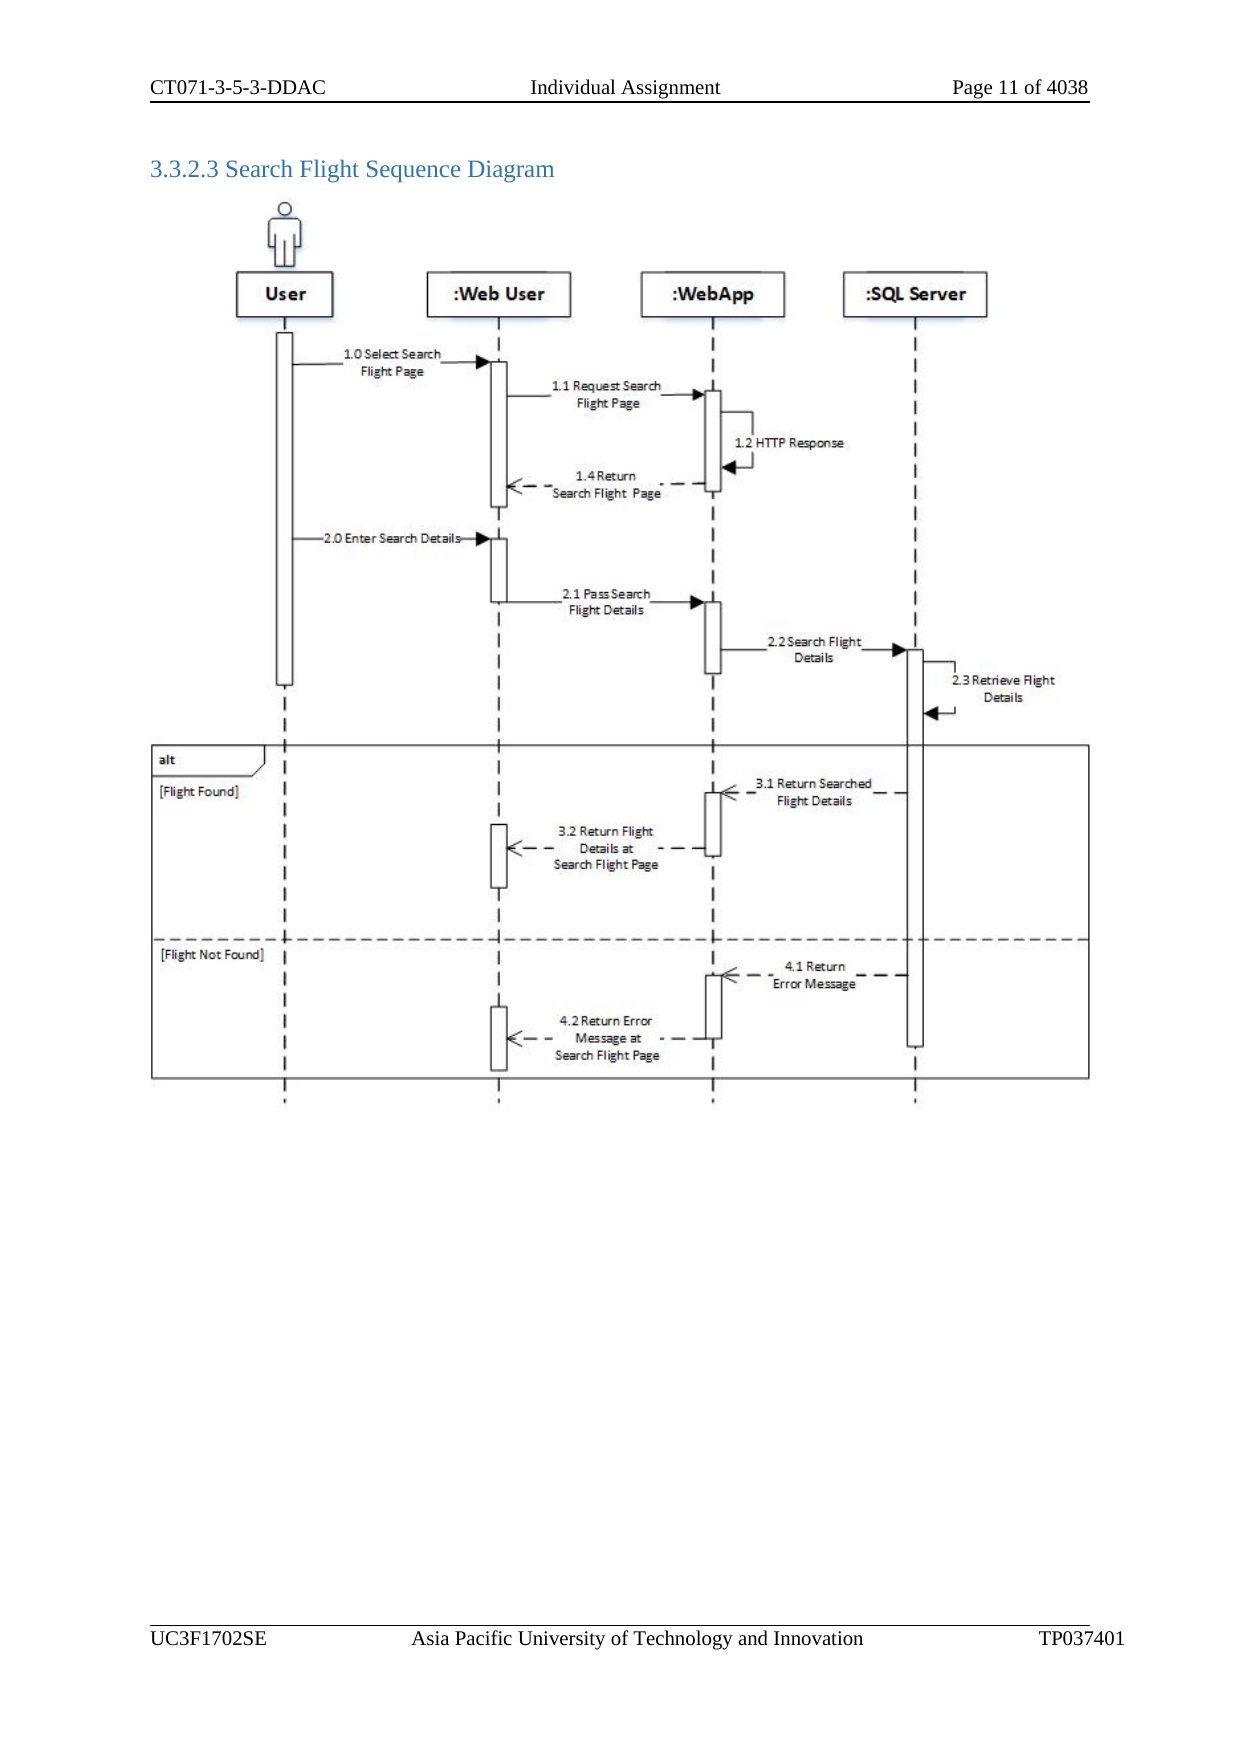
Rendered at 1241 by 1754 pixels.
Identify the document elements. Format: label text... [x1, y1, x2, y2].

subtitle 3.3.2.3 Search Flight Sequence Diagram [150, 154, 1090, 183]
picture [150, 197, 1091, 1113]
